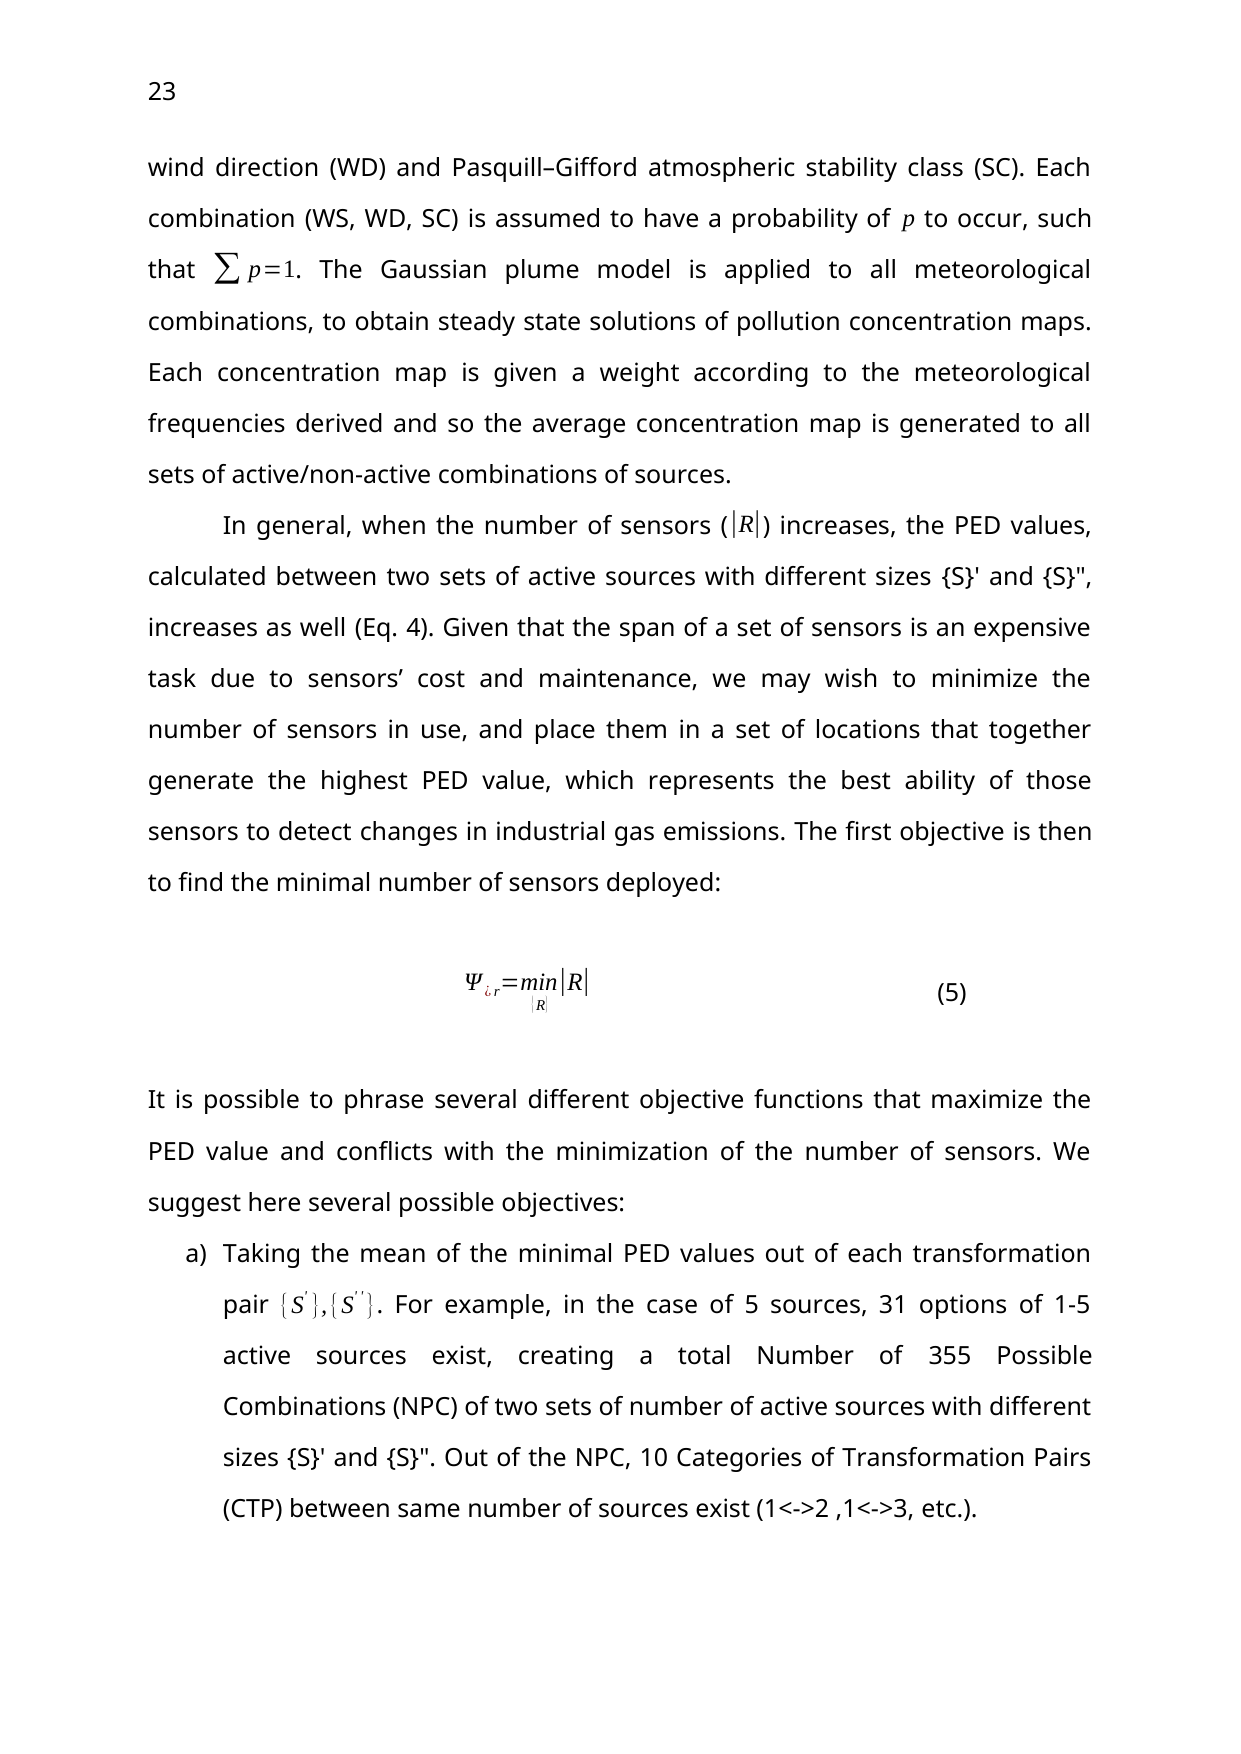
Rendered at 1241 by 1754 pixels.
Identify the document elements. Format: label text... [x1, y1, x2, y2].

table_header (5) [908, 967, 995, 1031]
table_header [148, 967, 908, 1031]
text In general, when the number of sensors () increases, the PED values, calculated between two sets of active sources with different sizes {S}' and {S}", increases as well (Eq. 4). Given that the span of a set of sensors is an expensive task due to sensors’ cost and maintenance, we may wish to minimize the number of sensors in use, and place them in a set of locations that together generate the highest PED value, which represents the best ability of those sensors to detect changes in industrial gas emissions. The first objective is then to find the minimal number of sensors deployed: [148, 507, 1092, 899]
text It is possible to phrase several different objective functions that maximize the PED value and conflicts with the minimization of the number of sensors. We suggest here several possible objectives: [148, 1082, 1092, 1218]
list Taking the mean of the minimal PED values out of each transformation pair . For example, in the case of 5 sources, 31 options of 1-5 active sources exist, creating a total Number of 355 Possible Combinations (NPC) of two sets of number of active sources with different sizes {S}' and {S}". Out of the NPC, 10 Categories of Transformation Pairs (CTP) between same number of sources exist (1<->2 ,1<->3, etc.). [185, 1235, 1092, 1524]
